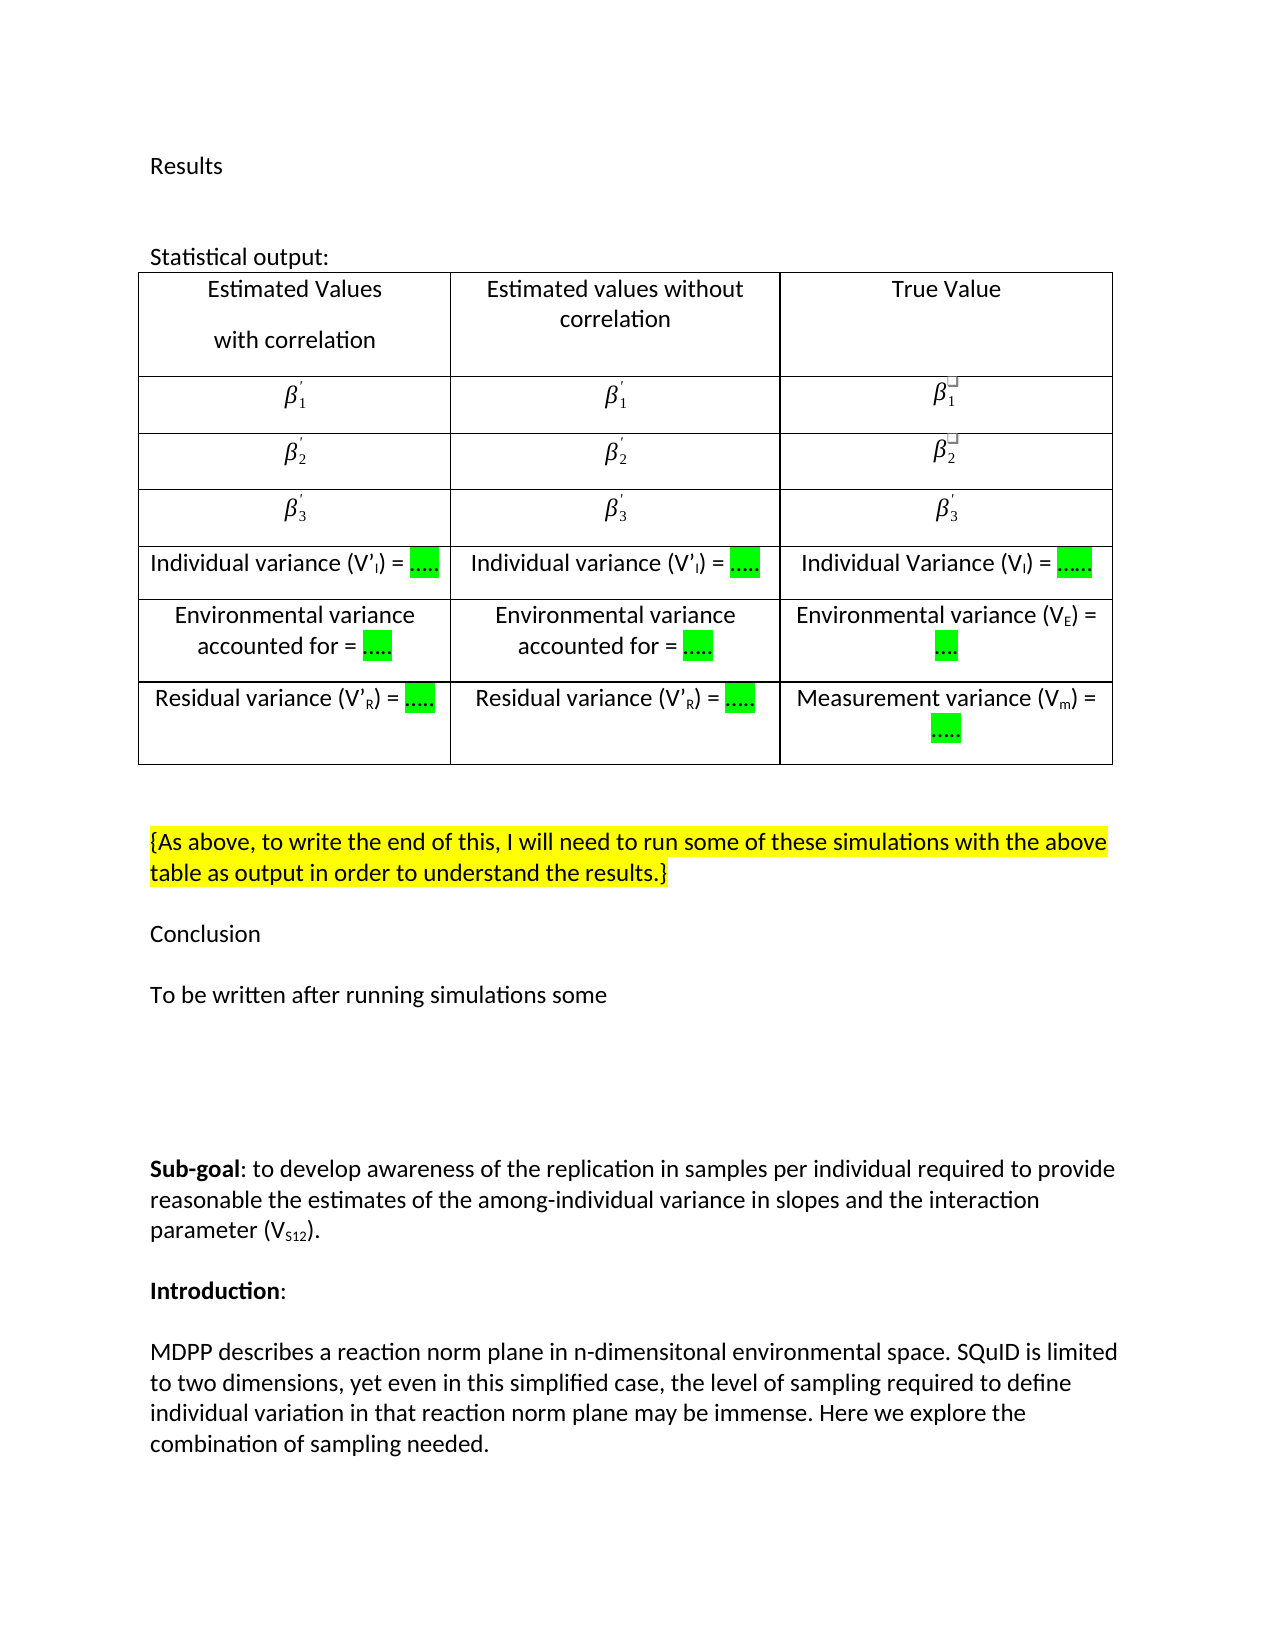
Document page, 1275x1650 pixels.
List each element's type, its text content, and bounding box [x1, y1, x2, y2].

text MDPP describes a reaction norm plane in n-dimensitonal environmental space. SQuID is limited to two dimensions, yet even in this simplified case, the level of sampling required to define individual variation in that reaction norm plane may be immense. Here we explore the combination of sampling needed. [150, 1336, 1125, 1458]
table_cell Environmental variance (VE) = …. [781, 600, 1112, 681]
table_cell Environmental variance accounted for = ….. [451, 600, 779, 681]
table_cell [139, 490, 450, 546]
text Sub-goal: to develop awareness of the replication in samples per individual required to provide reasonable the estimates of the among-individual variance in slopes and the interaction parameter (VS12). [150, 1153, 1125, 1245]
table_cell Individual variance (V’I) = ….. [451, 547, 779, 598]
text {As above, to write the end of this, I will need to run some of these simulations with the above table as output in order to understand the results.} [668, 826, 1125, 887]
table_cell [451, 434, 779, 489]
text Results [150, 150, 1125, 181]
table_header Estimated values without correlation [451, 273, 779, 376]
text Introduction: [150, 1275, 1125, 1306]
table_cell [139, 434, 450, 489]
table_cell [139, 377, 450, 433]
text Conclusion [150, 918, 1125, 948]
table_cell Individual Variance (VI) = …… [781, 547, 1112, 598]
table_cell [451, 490, 779, 546]
table_cell [781, 490, 1112, 546]
table_cell Measurement variance (Vm) = ….. [781, 683, 1112, 764]
table_cell [781, 377, 1112, 433]
text To be written after running simulations some [150, 979, 1125, 1009]
table_cell Individual variance (V’I) = ….. [139, 547, 450, 598]
text Statistical output: [150, 242, 1125, 272]
table_cell [451, 377, 779, 433]
table_cell Environmental variance accounted for = ….. [139, 600, 450, 681]
table_cell Residual variance (V’R) = ….. [451, 683, 779, 764]
table_header True Value [781, 273, 1112, 376]
table_cell [781, 434, 1112, 489]
table_cell Residual variance (V’R) = ….. [139, 683, 450, 764]
table_header Estimated Values with correlation [139, 273, 450, 376]
